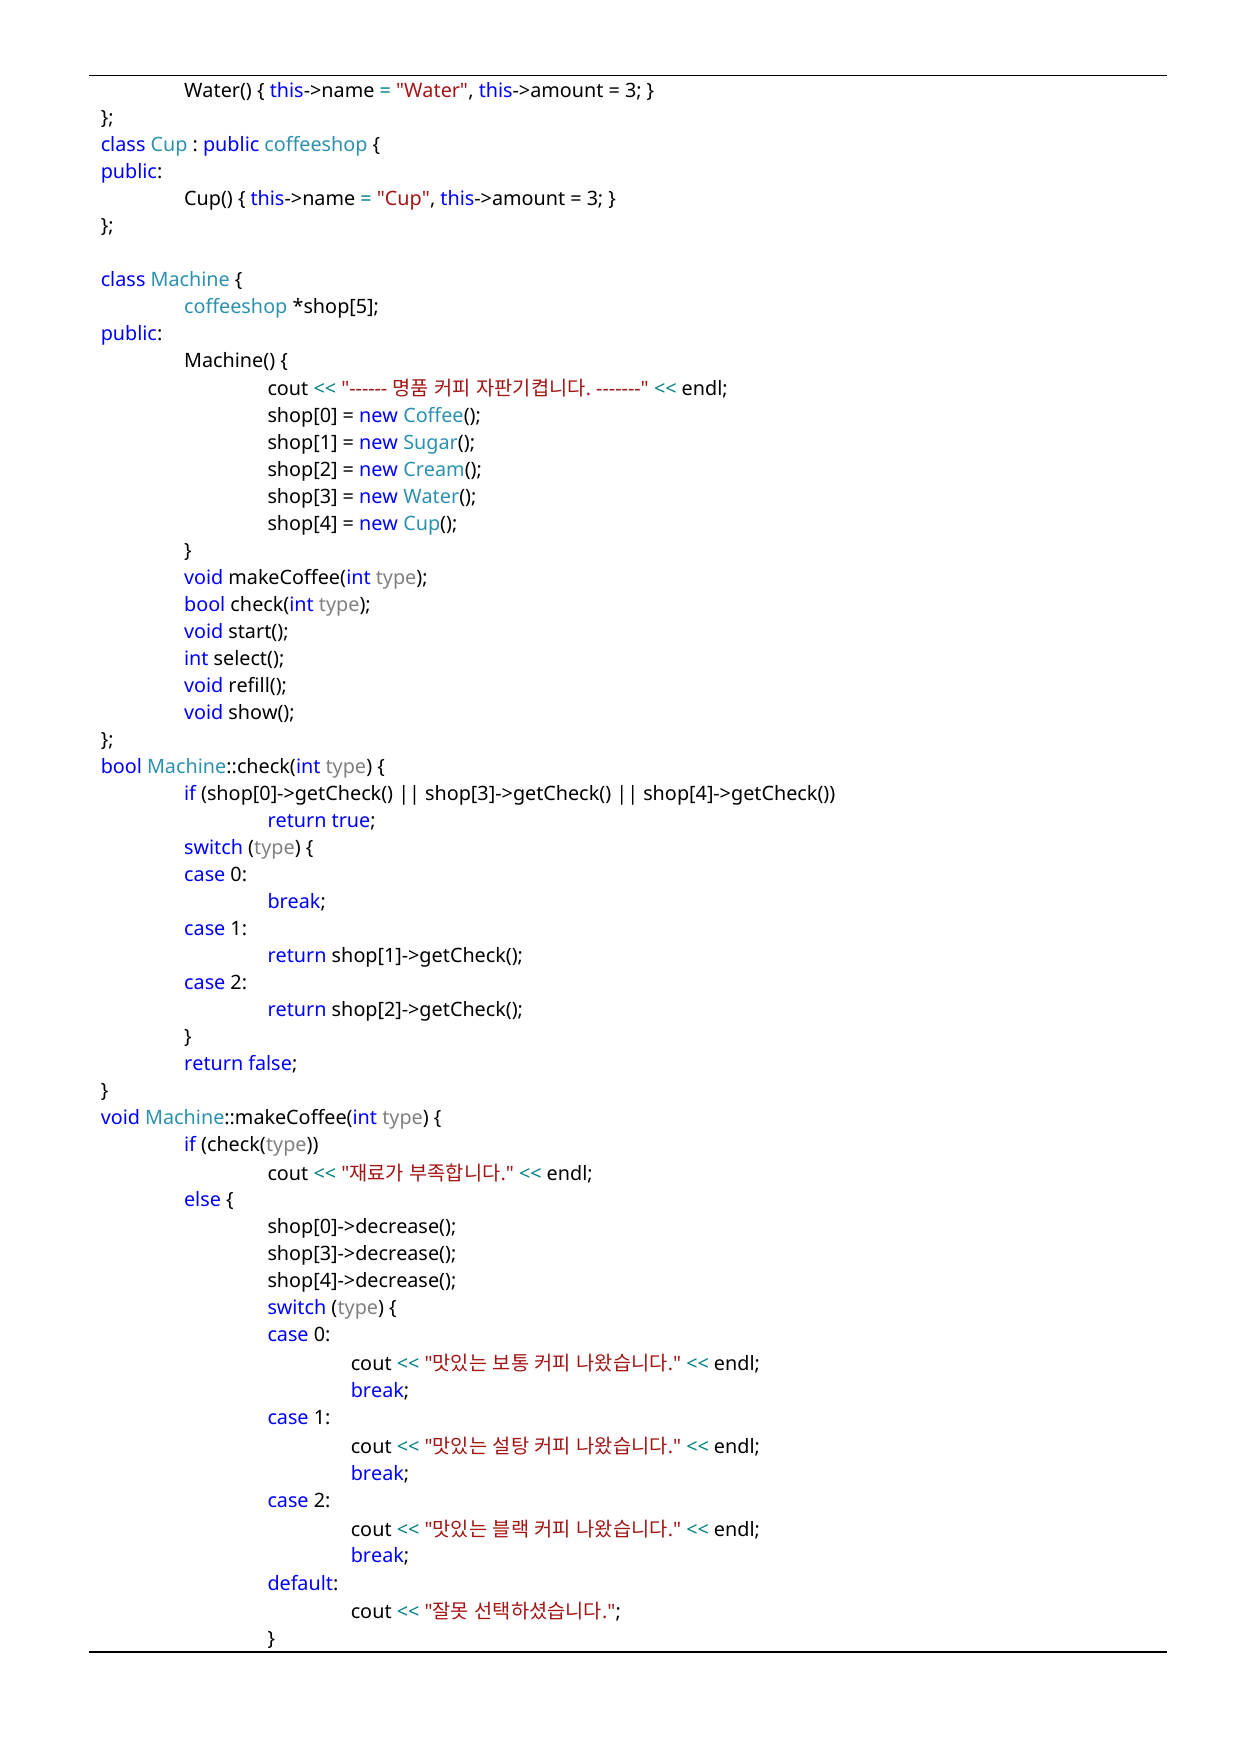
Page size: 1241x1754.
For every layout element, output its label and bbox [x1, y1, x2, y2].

table_cell [89, 76, 1167, 1651]
